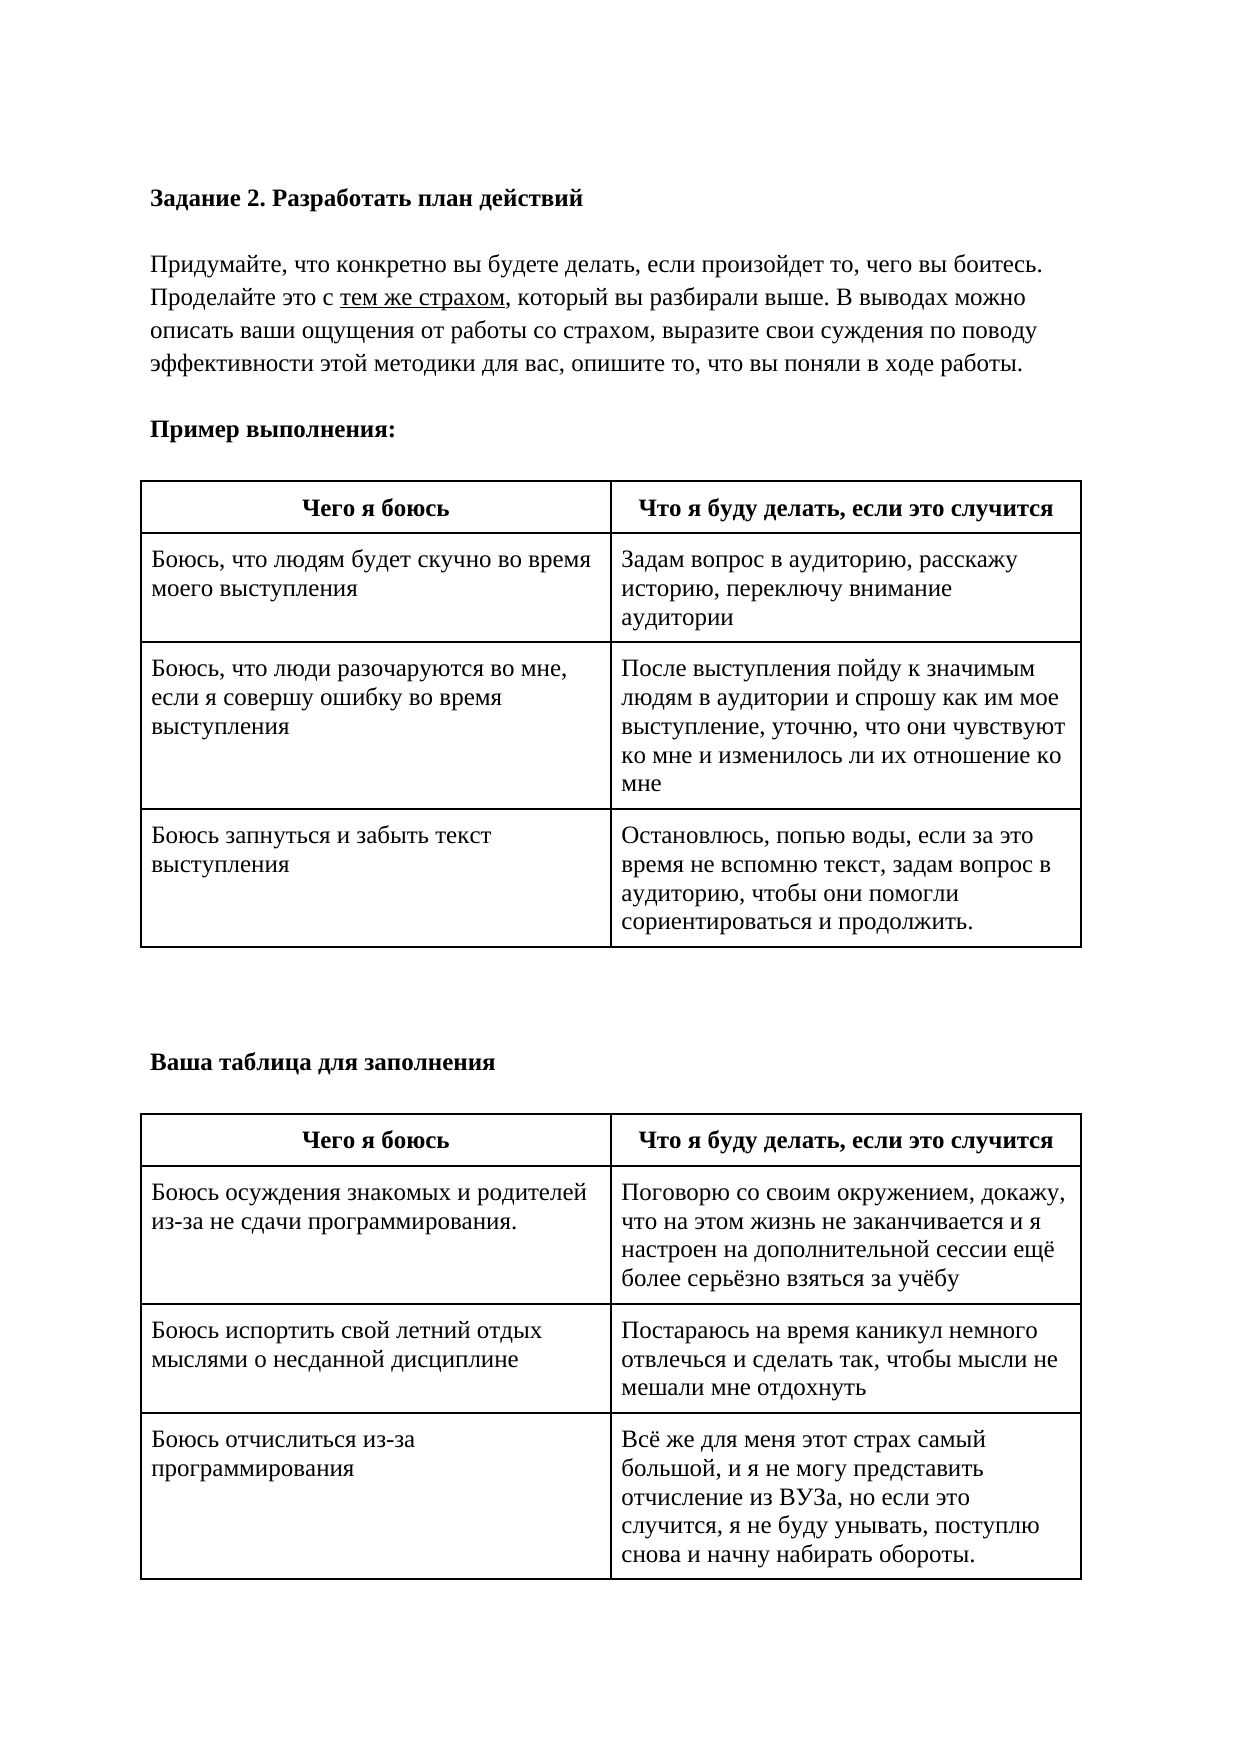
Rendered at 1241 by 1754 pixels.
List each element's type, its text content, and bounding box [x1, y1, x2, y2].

table_cell Остановлюсь, попью воды, если за это время не вспомню текст, задам вопрос в аудиторию, чтобы они помогли сориентироваться и продолжить. [612, 810, 1080, 946]
text Ваша таблица для заполнения [150, 1047, 1090, 1076]
table_cell Поговорю со своим окружением, докажу, что на этом жизнь не заканчивается и я настроен на дополнительной сессии ещё более серьёзно взяться за учёбу [612, 1167, 1080, 1302]
table_cell Боюсь, что люди разочаруются во мне, если я совершу ошибку во время выступления [142, 643, 610, 808]
table_header Чего я боюсь [142, 1115, 610, 1164]
table_cell Боюсь отчислиться из-за программирования [142, 1414, 610, 1578]
table_header Что я буду делать, если это случится [612, 1115, 1080, 1164]
table_cell Боюсь, что людям будет скучно во время моего выступления [142, 534, 610, 641]
table_header Чего я боюсь [142, 482, 610, 532]
text Пример выполнения: [150, 414, 1090, 443]
text Задание 2. Разработать план действий [150, 183, 1090, 212]
table_cell Боюсь испортить свой летний отдых мыслями о несданной дисциплине [142, 1305, 610, 1412]
text Проделайте это с тем же страхом, который вы разбирали выше. В выводах можно описать ваши ощущения от работы со страхом, выразите свои суждения по поводу эффективности этой методики для вас, опишите то, что вы поняли в ходе работы. [150, 282, 1090, 377]
table_cell Боюсь осуждения знакомых и родителей из-за не сдачи программирования. [142, 1167, 610, 1302]
table_cell Постараюсь на время каникул немного отвлечься и сделать так, чтобы мысли не мешали мне отдохнуть [612, 1305, 1080, 1412]
table_cell Задам вопрос в аудиторию, расскажу историю, переключу внимание аудитории [612, 534, 1080, 641]
table_cell Боюсь запнуться и забыть текст выступления [142, 810, 610, 946]
table_header Что я буду делать, если это случится [612, 482, 1080, 532]
table_cell Всё же для меня этот страх самый большой, и я не могу представить отчисление из ВУЗа, но если это случится, я не буду унывать, поступлю снова и начну набирать обороты. [612, 1414, 1080, 1578]
text Придумайте, что конкретно вы будете делать, если произойдет то, чего вы боитесь. [150, 249, 1090, 278]
table_cell После выступления пойду к значимым людям в аудитории и спрошу как им мое выступление, уточню, что они чувствуют ко мне и изменилось ли их отношение ко мне [612, 643, 1080, 808]
